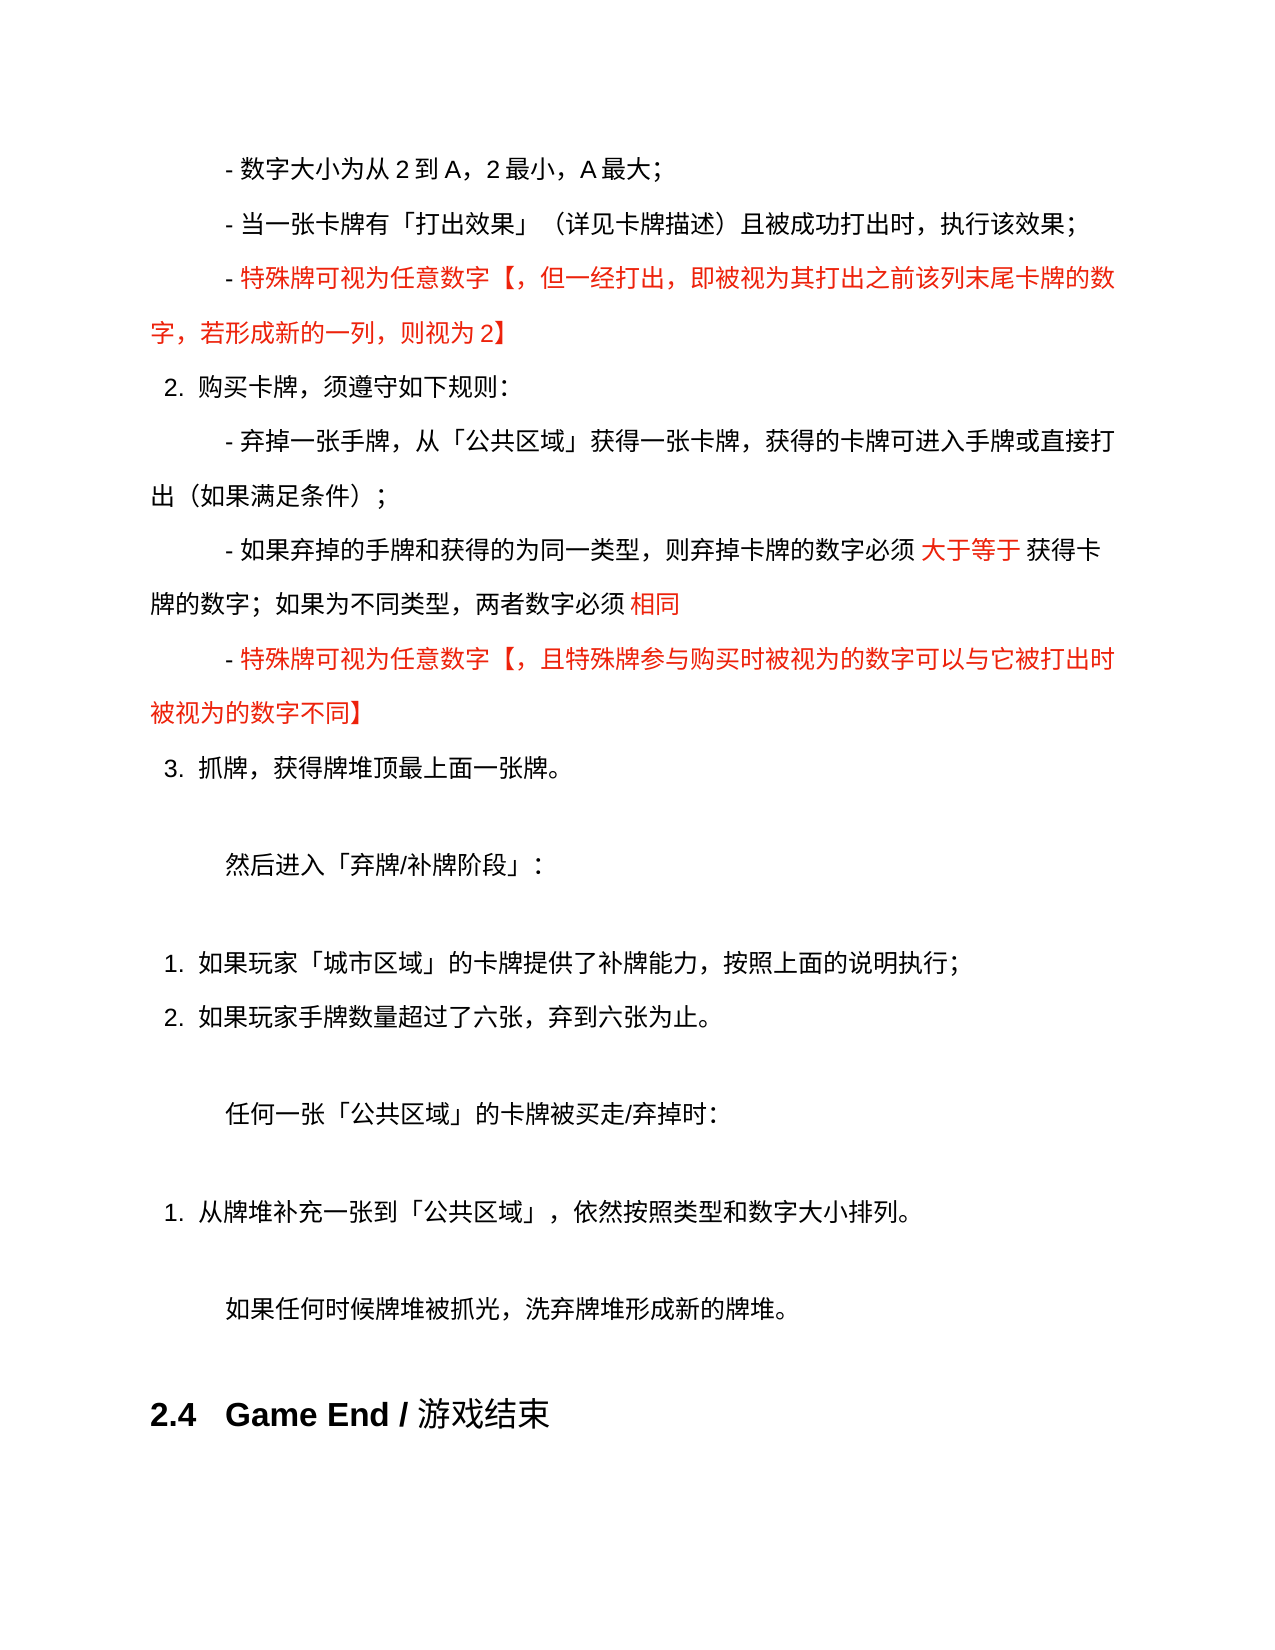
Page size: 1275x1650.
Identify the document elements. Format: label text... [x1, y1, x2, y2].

text - 如果弃掉的手牌和获得的为同一类型，则弃掉卡牌的数字必须 大于等于 获得卡牌的数字；如果为不同类型，两者数字必须 相同 [150, 531, 1125, 621]
text 2. 购买卡牌，须遵守如下规则： [150, 367, 1125, 404]
text - 特殊牌可视为任意数字【，但一经打出，即被视为其打出之前该列末尾卡牌的数字，若形成新的一列，则视为2】 [150, 259, 1125, 349]
text - 数字大小为从2到A，2最小，A最大； [150, 150, 1125, 186]
text 1. 如果玩家「城市区域」的卡牌提供了补牌能力，按照上面的说明执行； [150, 943, 1125, 979]
text 3. 抓牌，获得牌堆顶最上面一张牌。 [150, 748, 1125, 784]
text 1. 从牌堆补充一张到「公共区域」，依然按照类型和数字大小排列。 [150, 1192, 1125, 1229]
text - 特殊牌可视为任意数字【，且特殊牌参与购买时被视为的数字可以与它被打出时被视为的数字不同】 [150, 639, 1125, 730]
text 任何一张「公共区域」的卡牌被买走/弃掉时： [150, 1095, 1125, 1131]
subtitle 2.4 Game End / 游戏结束 [150, 1387, 1125, 1436]
text 如果任何时候牌堆被抓光，洗弃牌堆形成新的牌堆。 [150, 1290, 1125, 1326]
text - 弃掉一张手牌，从「公共区域」获得一张卡牌，获得的卡牌可进入手牌或直接打出（如果满足条件）； [150, 422, 1125, 512]
text 然后进入「弃牌/补牌阶段」： [150, 846, 1125, 882]
text 2. 如果玩家手牌数量超过了六张，弃到六张为止。 [150, 997, 1125, 1034]
text - 当一张卡牌有「打出效果」（详见卡牌描述）且被成功打出时，执行该效果； [150, 204, 1125, 241]
